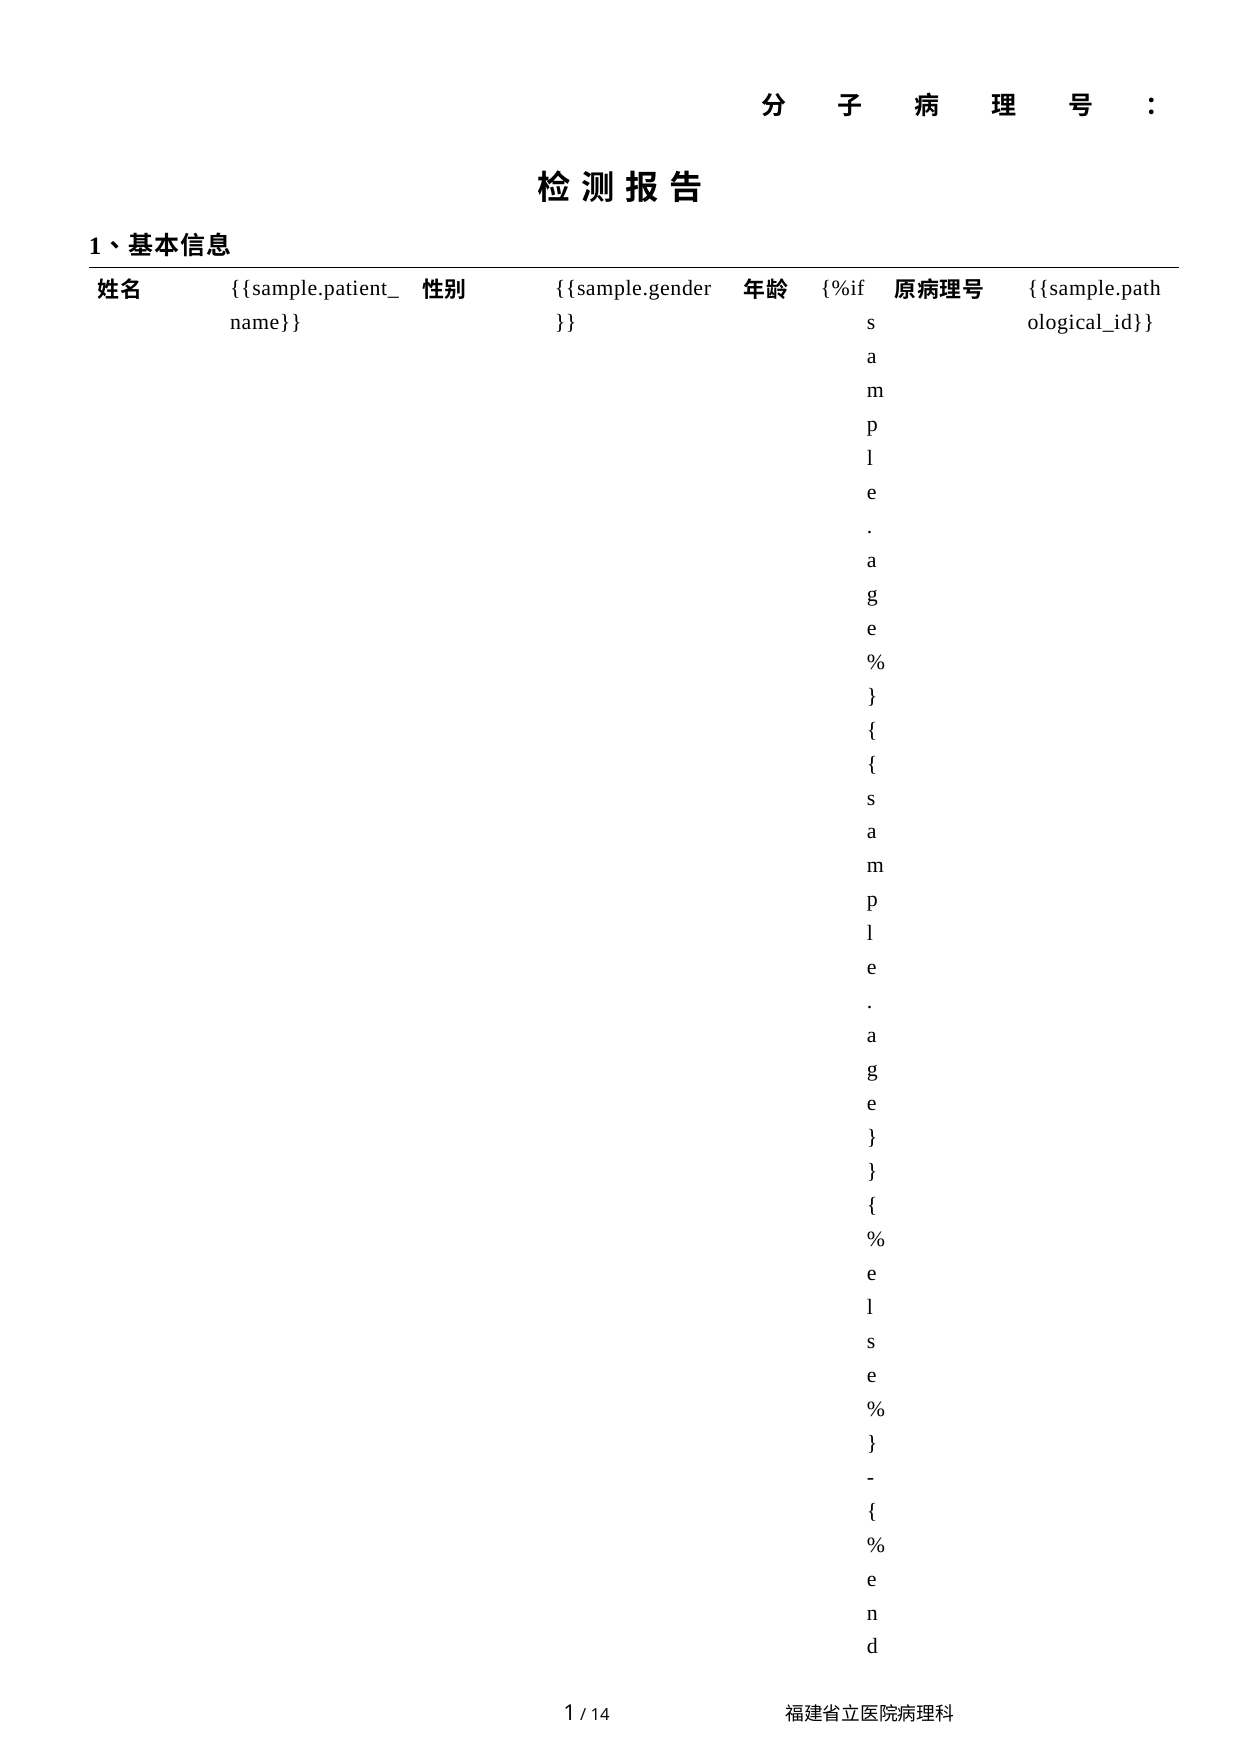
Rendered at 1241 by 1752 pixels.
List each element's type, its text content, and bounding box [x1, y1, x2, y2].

table_header {{sample.gender}} [543, 268, 732, 1666]
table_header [1016, 268, 1178, 1666]
table_header 原病理号 [883, 268, 1016, 1666]
table_header 姓名 [89, 268, 219, 1666]
title 检 测 报 告 [89, 153, 1152, 221]
title 1、基本信息 [89, 228, 1152, 262]
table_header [809, 268, 883, 1666]
table_header 年龄 [733, 268, 809, 1666]
table_header 性别 [411, 268, 543, 1666]
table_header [219, 268, 411, 1666]
